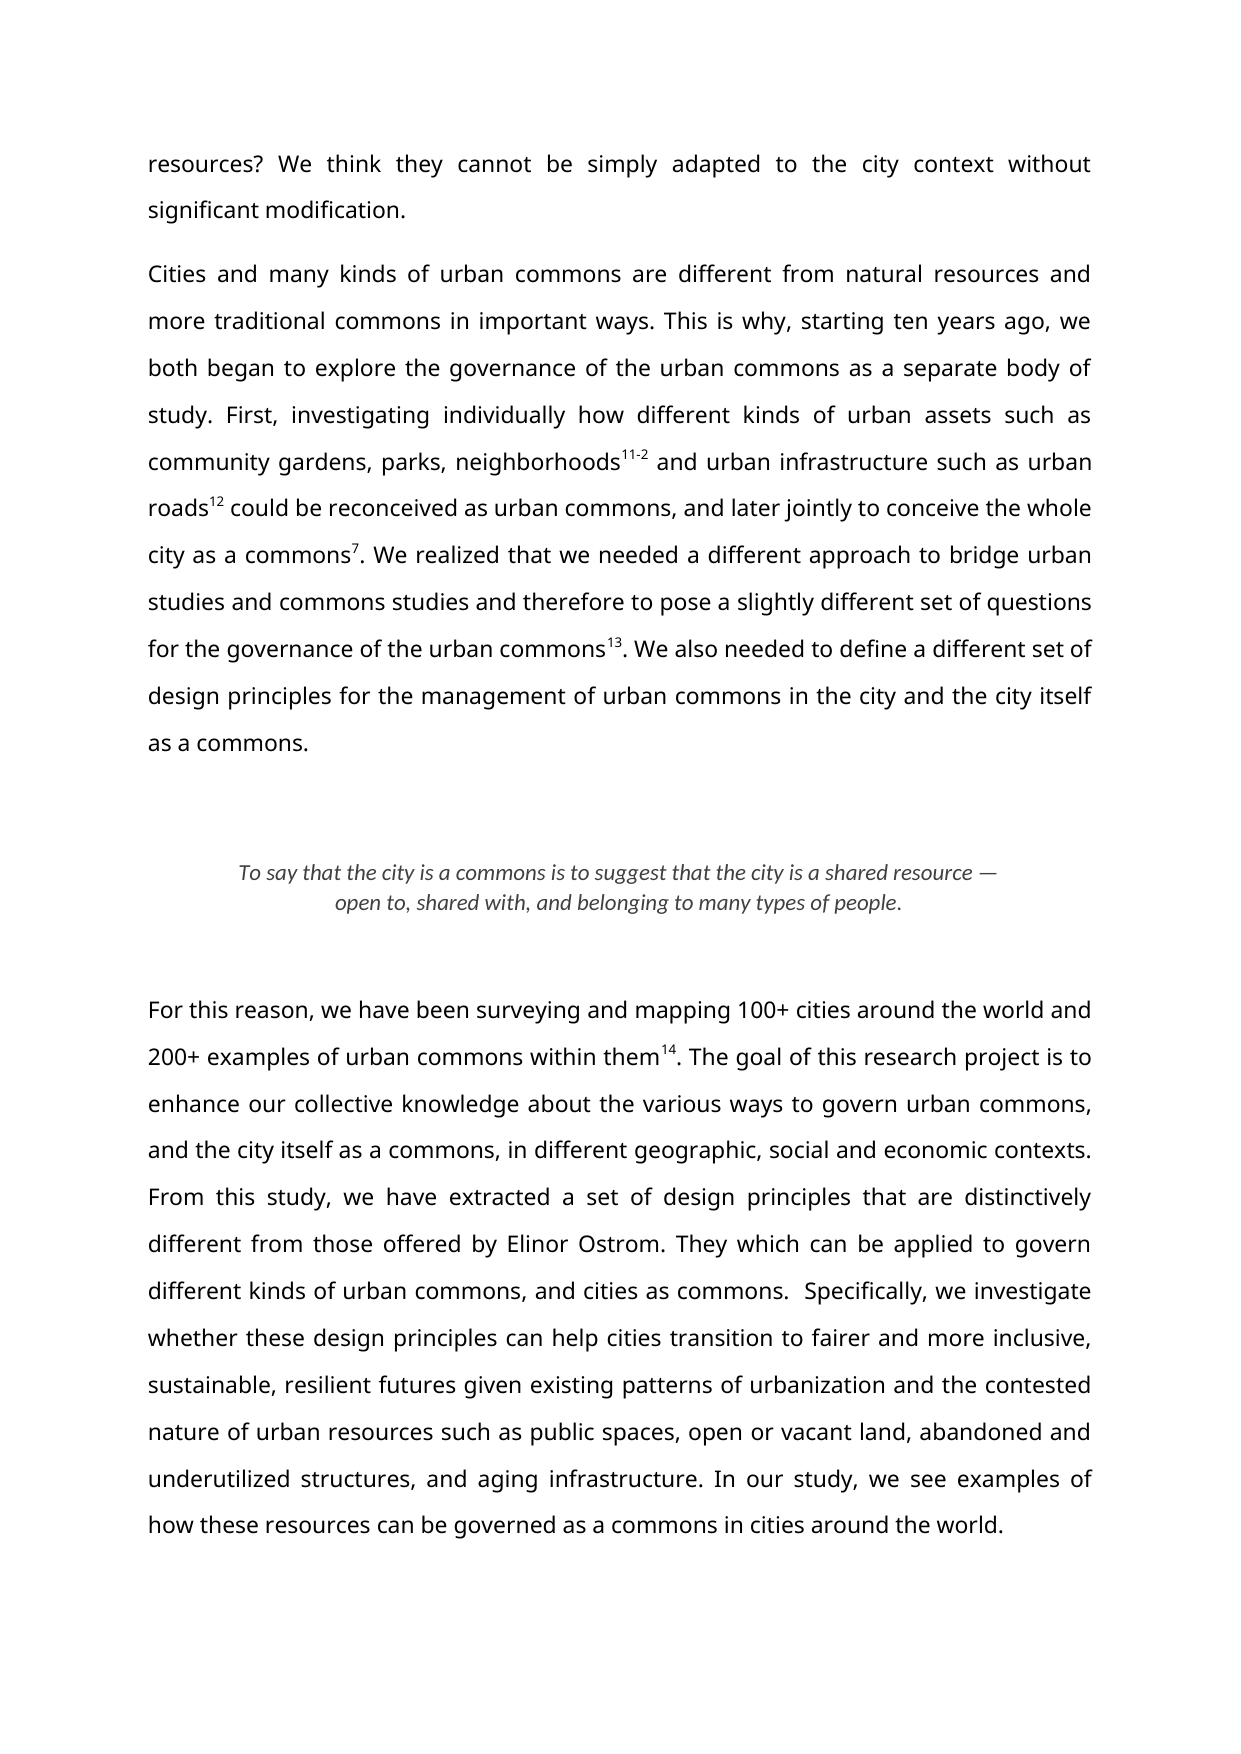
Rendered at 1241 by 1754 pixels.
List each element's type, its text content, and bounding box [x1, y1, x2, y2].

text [148, 148, 1093, 226]
text Cities and many kinds of urban commons are different from natural resources and more traditional commons in important ways. This is why, starting ten years ago, we both began to explore the governance of the urban commons as a separate body of study. First, investigating individually how different kinds of urban assets such as community gardens, parks, neighborhoods11-2 and urban infrastructure such as urban roads12 could be reconceived as urban commons, and later jointly to conceive the whole city as a commons7. We realized that we needed a different approach to bridge urban studies and commons studies and therefore to pose a slightly different set of questions for the governance of the urban commons13. We also needed to define a different set of design principles for the management of urban commons in the city and the city itself as a commons. [148, 258, 1093, 758]
text For this reason, we have been surveying and mapping 100+ cities around the world and 200+ examples of urban commons within them14. The goal of this research project is to enhance our collective knowledge about the various ways to govern urban commons, and the city itself as a commons, in different geographic, social and economic contexts. From this study, we have extracted a set of design principles that are distinctively different from those offered by Elinor Ostrom. They which can be applied to govern different kinds of urban commons, and cities as commons. Specifically, we investigate whether these design principles can help cities transition to fairer and more inclusive, sustainable, resilient futures given existing patterns of urbanization and the contested nature of urban resources such as public spaces, open or vacant land, abandoned and underutilized structures, and aging infrastructure. In our study, we see examples of how these resources can be governed as a commons in cities around the world. [148, 994, 1093, 1541]
text To say that the city is a commons is to suggest that the city is a shared resource — open to, shared with, and belonging to many types of people. [238, 858, 1003, 916]
